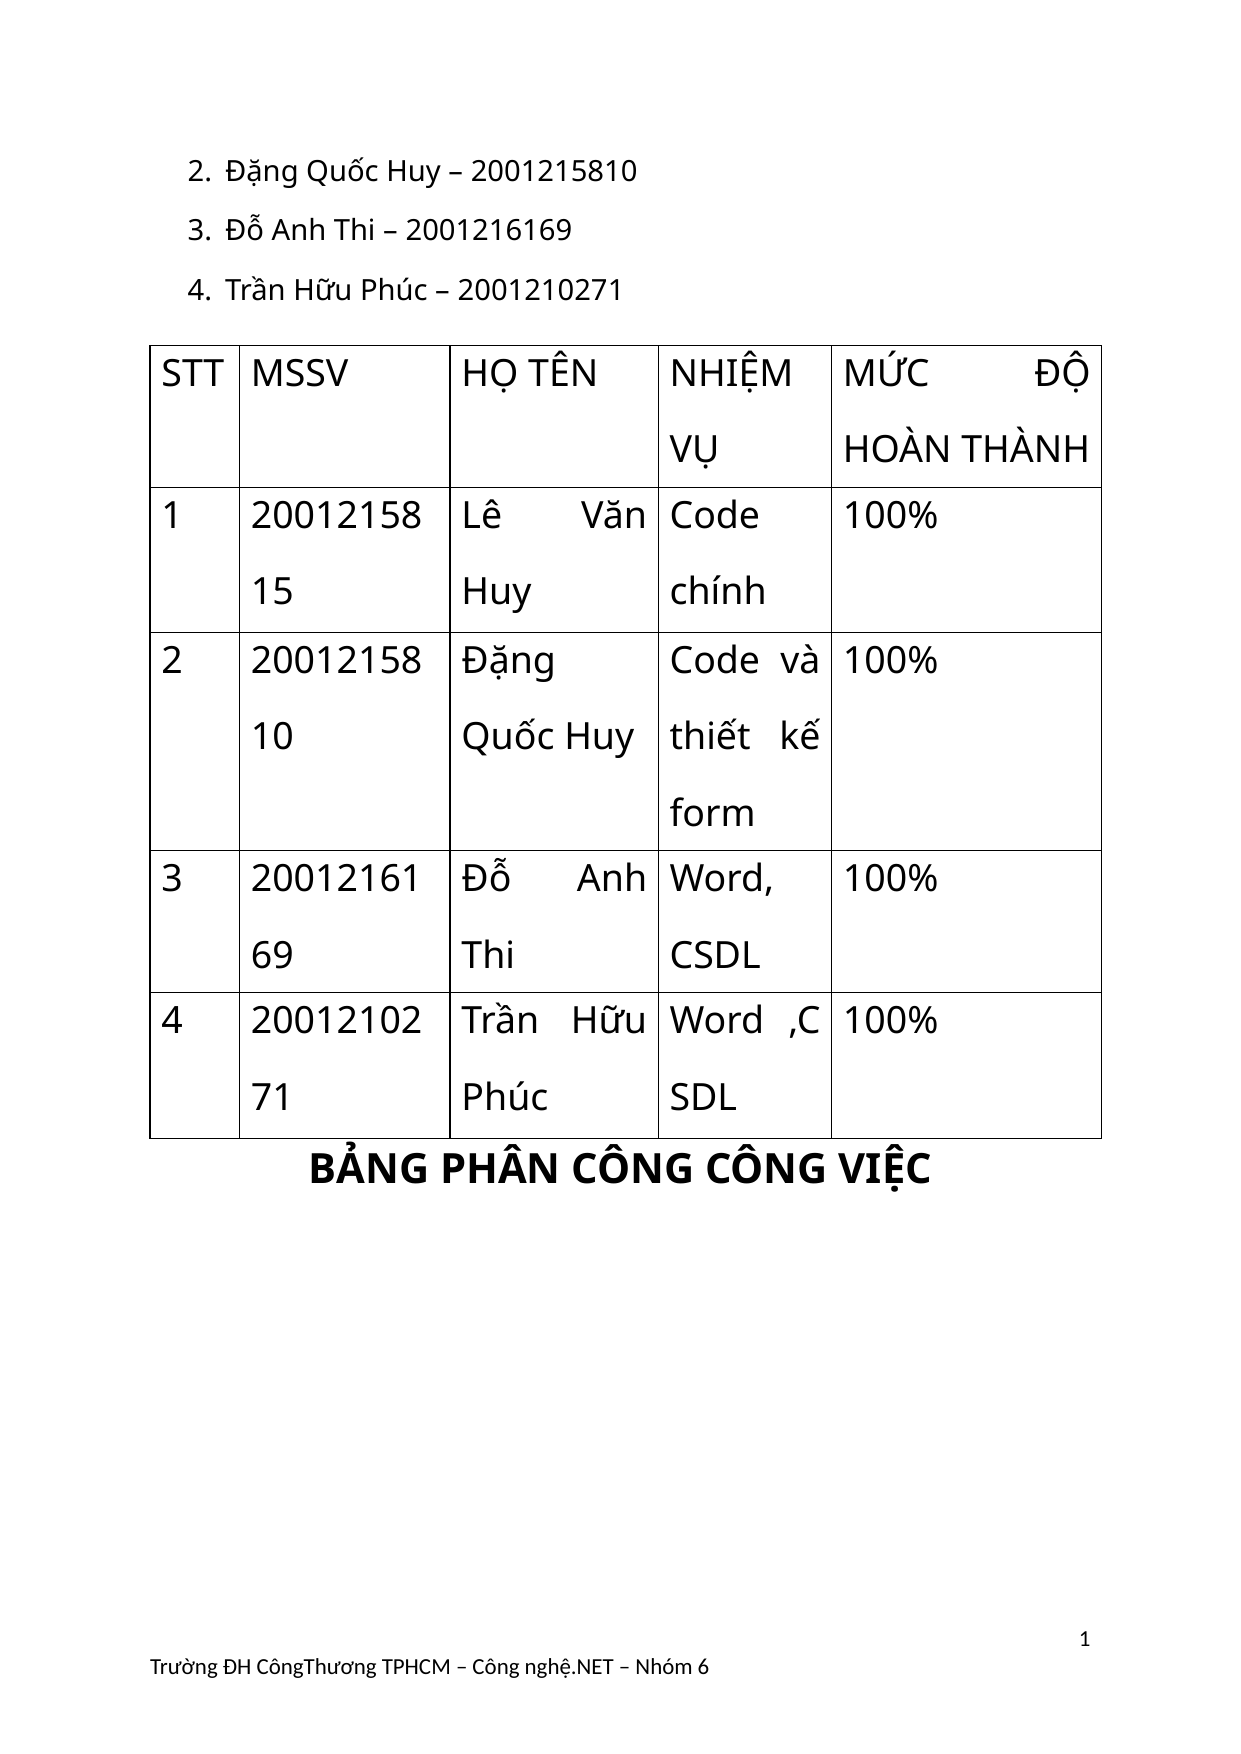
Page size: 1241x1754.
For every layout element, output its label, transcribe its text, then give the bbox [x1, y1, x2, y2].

table_cell Word, CSDL [659, 851, 831, 992]
table_header MỨC ĐỘ HOÀN THÀNH [832, 346, 1101, 487]
table_cell 100% [832, 488, 1101, 632]
table_cell Code và thiết kế form [659, 633, 831, 850]
table_cell 2001215815 [240, 488, 449, 632]
list Đỗ Anh Thi – 2001216169 [187, 209, 1090, 249]
table_header HỌ TÊN [451, 346, 658, 487]
table_cell Trần Hữu Phúc [451, 993, 658, 1137]
table_header STT [151, 346, 239, 487]
table_cell Word ,CSDL [659, 993, 831, 1137]
table_header MSSV [240, 346, 449, 487]
table_cell 2001216169 [240, 851, 449, 992]
table_cell 2 [151, 633, 239, 850]
table_cell 100% [832, 993, 1101, 1137]
table_cell 3 [151, 851, 239, 992]
table_cell Đặng Quốc Huy [451, 633, 658, 850]
list Đặng Quốc Huy – 2001215810 [187, 150, 1090, 190]
table_cell 100% [832, 851, 1101, 992]
table_cell 1 [151, 488, 239, 632]
table_cell Code chính [659, 488, 831, 632]
table_cell Đỗ Anh Thi [451, 851, 658, 992]
table_cell Lê Văn Huy [451, 488, 658, 632]
text BẢNG PHÂN CÔNG CÔNG VIỆC [150, 1139, 1090, 1195]
list Trần Hữu Phúc – 2001210271 [187, 269, 1090, 309]
table_cell 2001210271 [240, 993, 449, 1137]
table_header NHIỆM VỤ [659, 346, 831, 487]
table_cell 100% [832, 633, 1101, 850]
table_cell 4 [151, 993, 239, 1137]
table_cell 2001215810 [240, 633, 449, 850]
